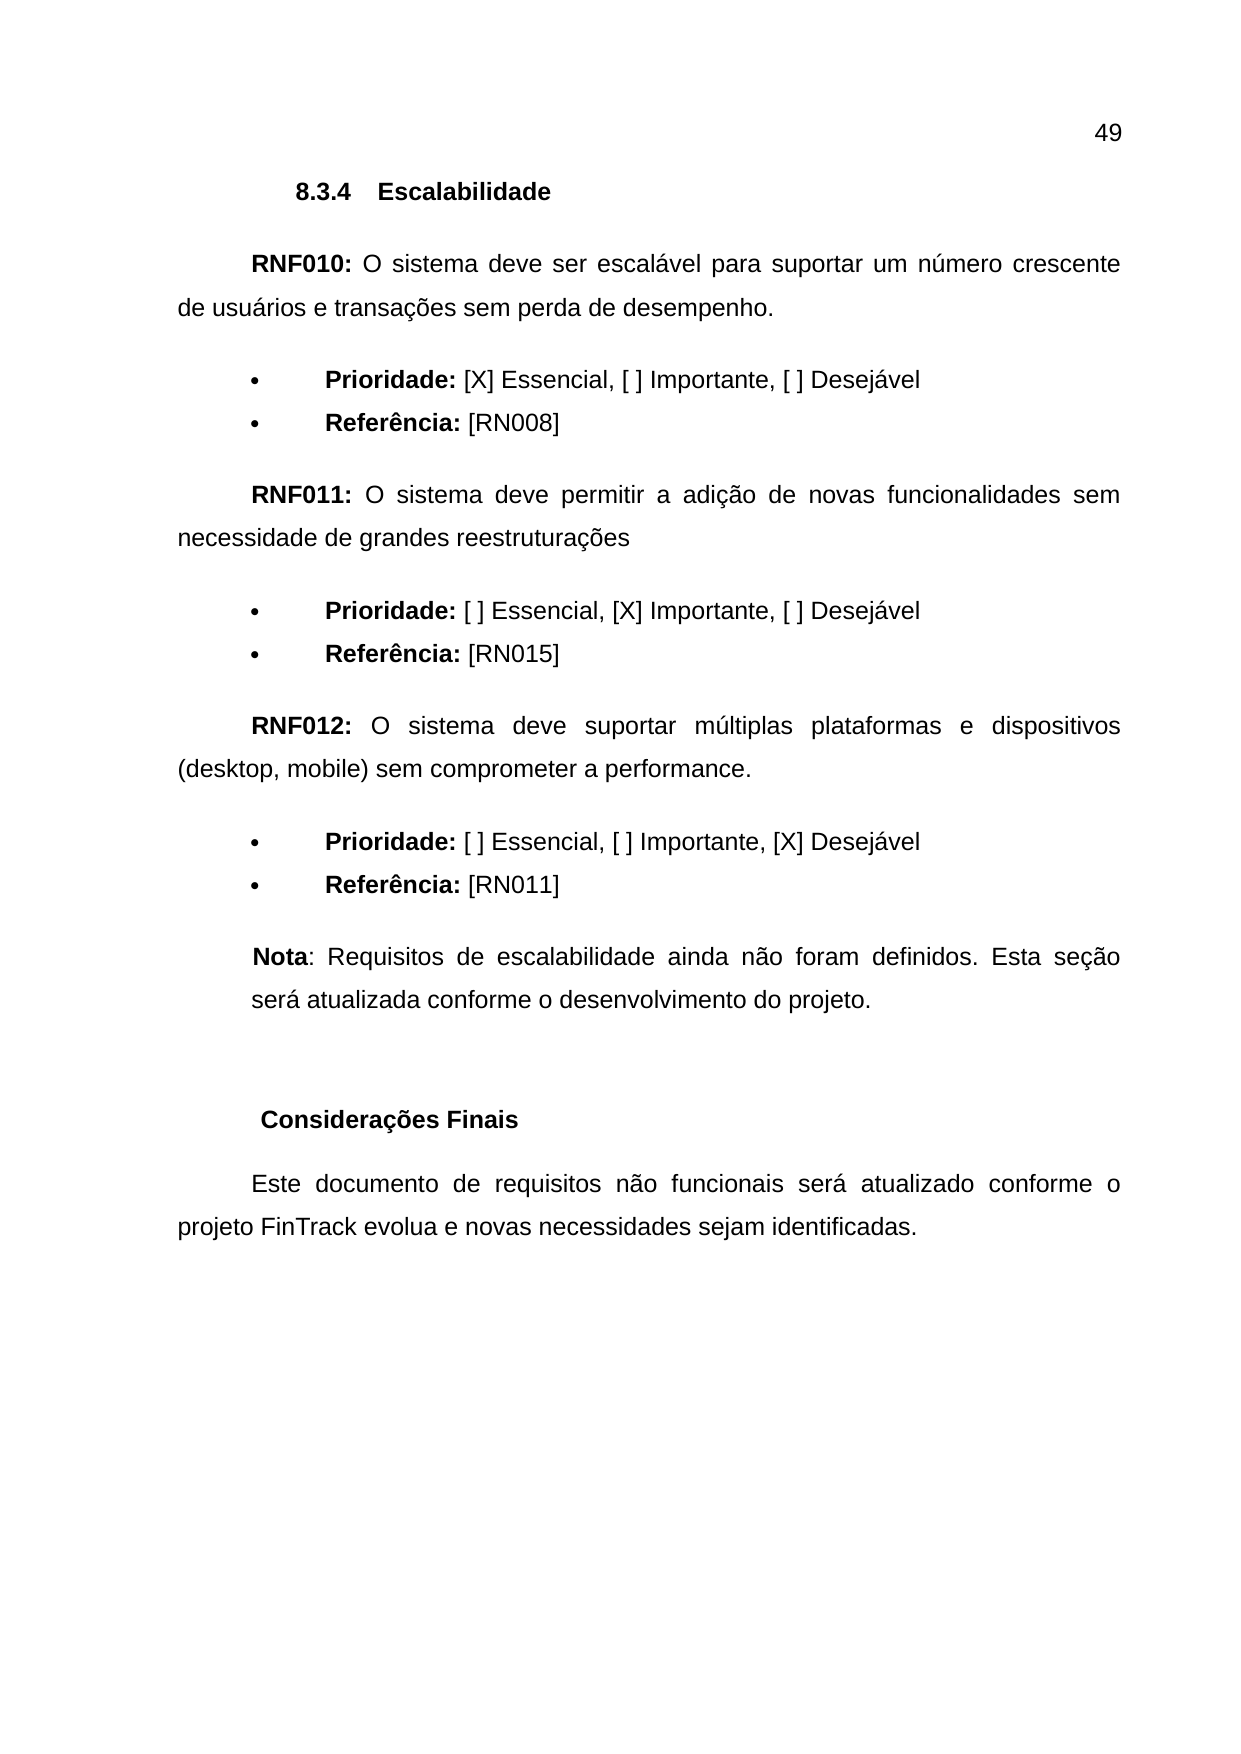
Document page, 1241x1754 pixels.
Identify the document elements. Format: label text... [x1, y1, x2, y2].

list Referência: [RN008] [177, 408, 1122, 437]
text RNF011: O sistema deve permitir a adição de novas funcionalidades sem necessidade de grandes reestruturações [177, 480, 1122, 552]
list Referência: [RN015] [177, 639, 1122, 668]
text Este documento de requisitos não funcionais será atualizado conforme o projeto FinTrack evolua e novas necessidades sejam identificadas. [177, 1169, 1122, 1241]
text RNF012: O sistema deve suportar múltiplas plataformas e dispositivos (desktop, mobile) sem comprometer a performance. [177, 711, 1122, 783]
list Prioridade: [ ] Essencial, [X] Importante, [ ] Desejável [177, 596, 1122, 624]
text Nota: Requisitos de escalabilidade ainda não foram definidos. Esta seção será atualizada conforme o desenvolvimento do projeto. [251, 942, 1122, 1014]
list Referência: [RN011] [177, 870, 1122, 898]
text Considerações Finais [177, 1105, 1122, 1133]
list Prioridade: [ ] Essencial, [ ] Importante, [X] Desejável [177, 827, 1122, 855]
list Prioridade: [X] Essencial, [ ] Importante, [ ] Desejável [177, 365, 1122, 394]
text RNF010: O sistema deve ser escalável para suportar um número crescente de usuários e transações sem perda de desempenho. [177, 249, 1122, 321]
subtitle Escalabilidade [295, 177, 1122, 206]
